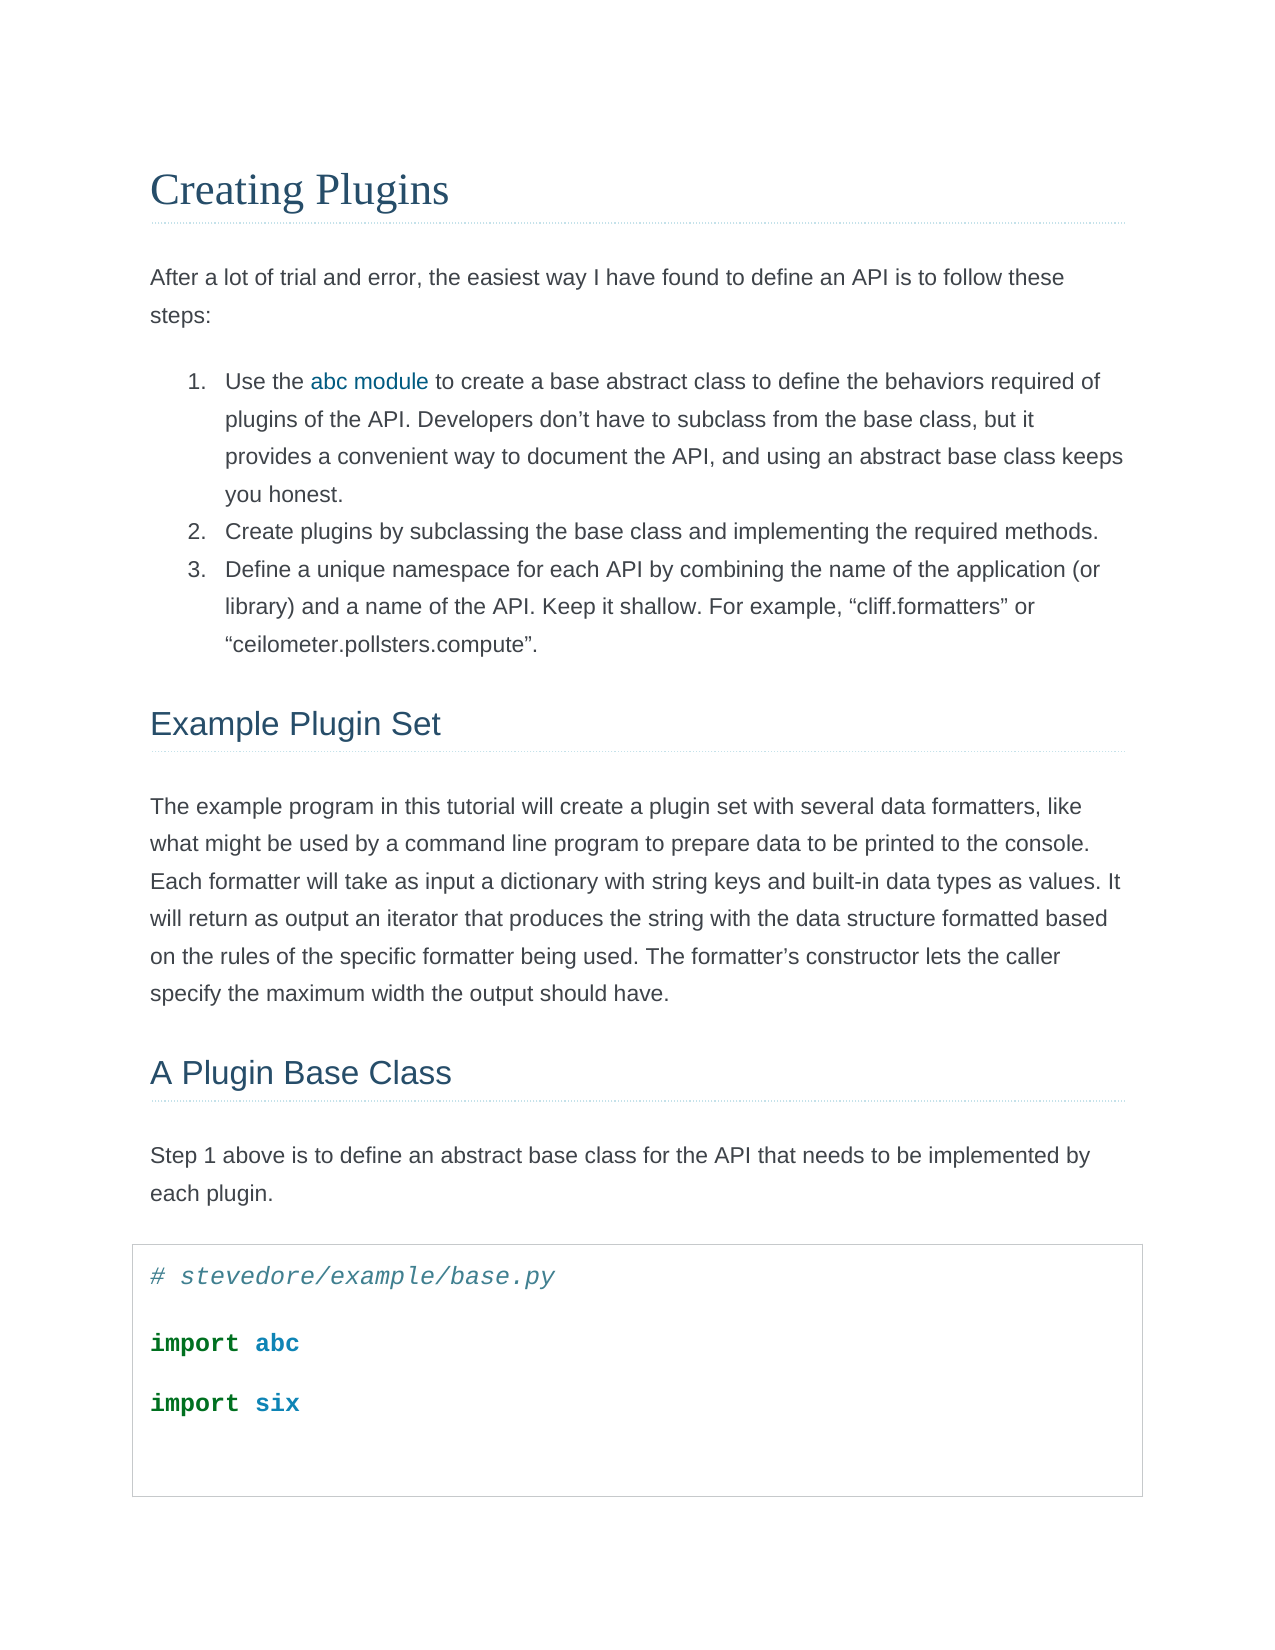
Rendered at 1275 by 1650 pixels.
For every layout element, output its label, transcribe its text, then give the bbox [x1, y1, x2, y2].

list Use the abc module to create a base abstract class to define the behaviors required of plugins of the API. Developers don’t have to subclass from the base class, but it provides a convenient way to document the API, and using an abstract base class keeps you honest. [187, 357, 1125, 507]
text import six [150, 1389, 1125, 1419]
text Step 1 above is to define an abstract base class for the API that needs to be implemented by each plugin. [150, 1131, 1125, 1206]
text Example Plugin Set [150, 704, 1125, 752]
text Creating Plugins [150, 163, 1125, 224]
text # stevedore/example/base.py [133, 1245, 1142, 1292]
list Create plugins by subclassing the base class and implementing the required methods. [187, 507, 1125, 545]
list Define a unique namespace for each API by combining the name of the application (or library) and a name of the API. Keep it shallow. For example, “cliff.formatters” or “ceilometer.pollsters.compute”. [187, 545, 1125, 657]
text import abc [133, 1311, 1142, 1359]
text After a lot of trial and error, the easiest way I have found to define an API is to follow these steps: [150, 253, 1125, 328]
text A Plugin Base Class [150, 1053, 1125, 1102]
text The example program in this tutorial will create a plugin set with several data formatters, like what might be used by a command line program to prepare data to be printed to the console. Each formatter will take as input a dictionary with string keys and built-in data types as values. It will return as output an iterator that produces the string with the data structure formatted based on the rules of the specific formatter being used. The formatter’s constructor lets the caller specify the maximum width the output should have. [150, 782, 1125, 1007]
